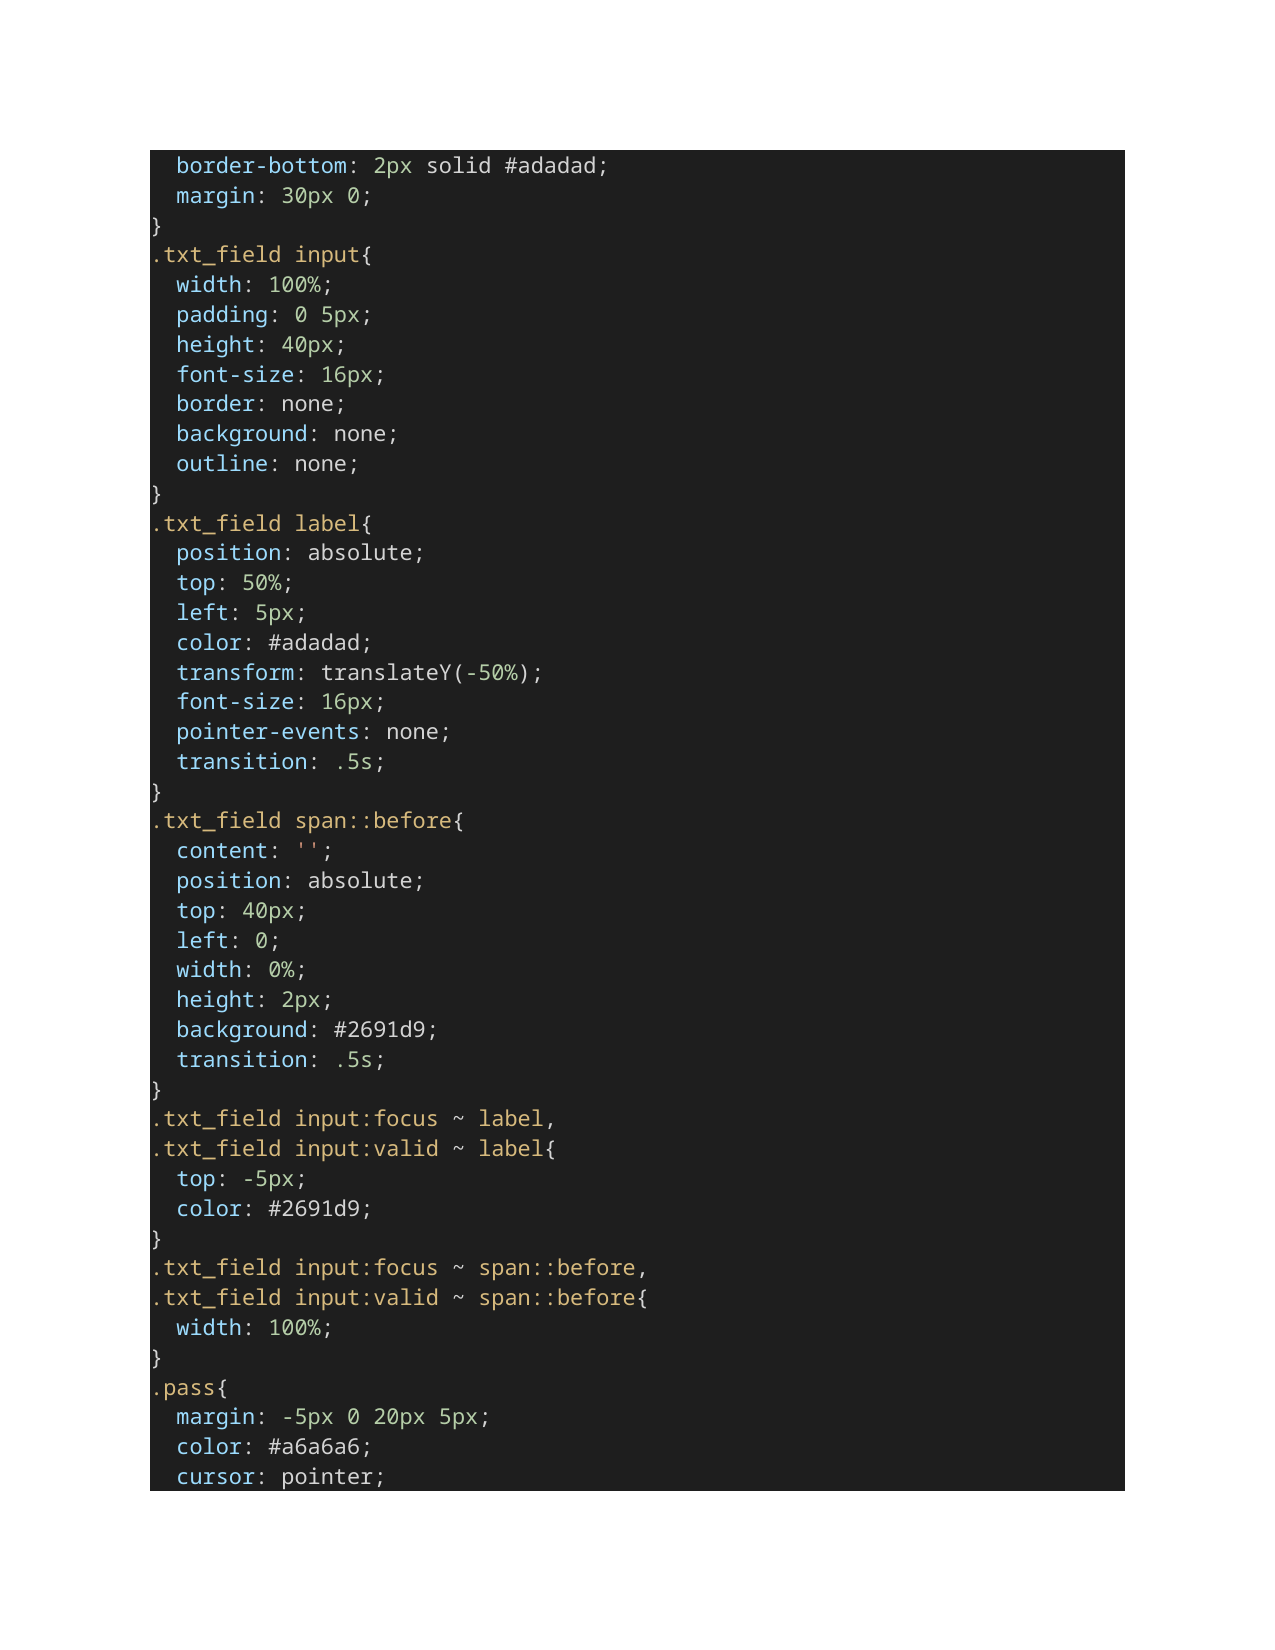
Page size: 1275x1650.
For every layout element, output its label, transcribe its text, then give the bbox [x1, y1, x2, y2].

text transform: translateY(-50%); [150, 656, 1125, 686]
text font-size: 16px; [150, 358, 1125, 388]
text background: none; [150, 418, 1125, 448]
text margin: 30px 0; [150, 180, 1125, 209]
text border: none; [150, 388, 1125, 418]
text .txt_field input{ [150, 239, 1125, 269]
text .pass{ [150, 1371, 1125, 1401]
text height: 2px; [150, 984, 1125, 1014]
text margin: -5px 0 20px 5px; [150, 1401, 1125, 1431]
text transition: .5s; [150, 1044, 1125, 1073]
text position: absolute; [150, 865, 1125, 895]
text } [150, 776, 1125, 805]
text left: 0; [150, 924, 1125, 954]
text content: ''; [150, 835, 1125, 865]
text } [150, 1222, 1125, 1252]
text width: 100%; [150, 269, 1125, 299]
text color: #a6a6a6; [150, 1431, 1125, 1461]
text .txt_field input:valid ~ span::before{ [150, 1282, 1125, 1312]
text width: 0%; [150, 954, 1125, 984]
text color: #2691d9; [150, 1193, 1125, 1222]
text .txt_field label{ [150, 507, 1125, 537]
text top: 50%; [150, 567, 1125, 597]
text width: 100%; [150, 1312, 1125, 1342]
text } [150, 1342, 1125, 1371]
text height: 40px; [150, 329, 1125, 358]
text font-size: 16px; [150, 686, 1125, 716]
text padding: 0 5px; [150, 299, 1125, 329]
text top: 40px; [150, 895, 1125, 924]
text cursor: pointer; [150, 1461, 1125, 1491]
text outline: none; [150, 448, 1125, 478]
text .txt_field span::before{ [150, 805, 1125, 835]
text } [150, 209, 1125, 239]
text top: -5px; [150, 1163, 1125, 1193]
text border-bottom: 2px solid #adadad; [150, 150, 1125, 180]
text } [150, 1073, 1125, 1103]
text } [150, 478, 1125, 507]
text color: #adadad; [150, 627, 1125, 656]
text transition: .5s; [150, 746, 1125, 776]
text position: absolute; [150, 537, 1125, 567]
text .txt_field input:focus ~ span::before, [150, 1252, 1125, 1282]
text .txt_field input:valid ~ label{ [150, 1133, 1125, 1163]
text background: #2691d9; [150, 1014, 1125, 1044]
text .txt_field input:focus ~ label, [150, 1103, 1125, 1133]
text pointer-events: none; [150, 716, 1125, 746]
text left: 5px; [150, 597, 1125, 627]
